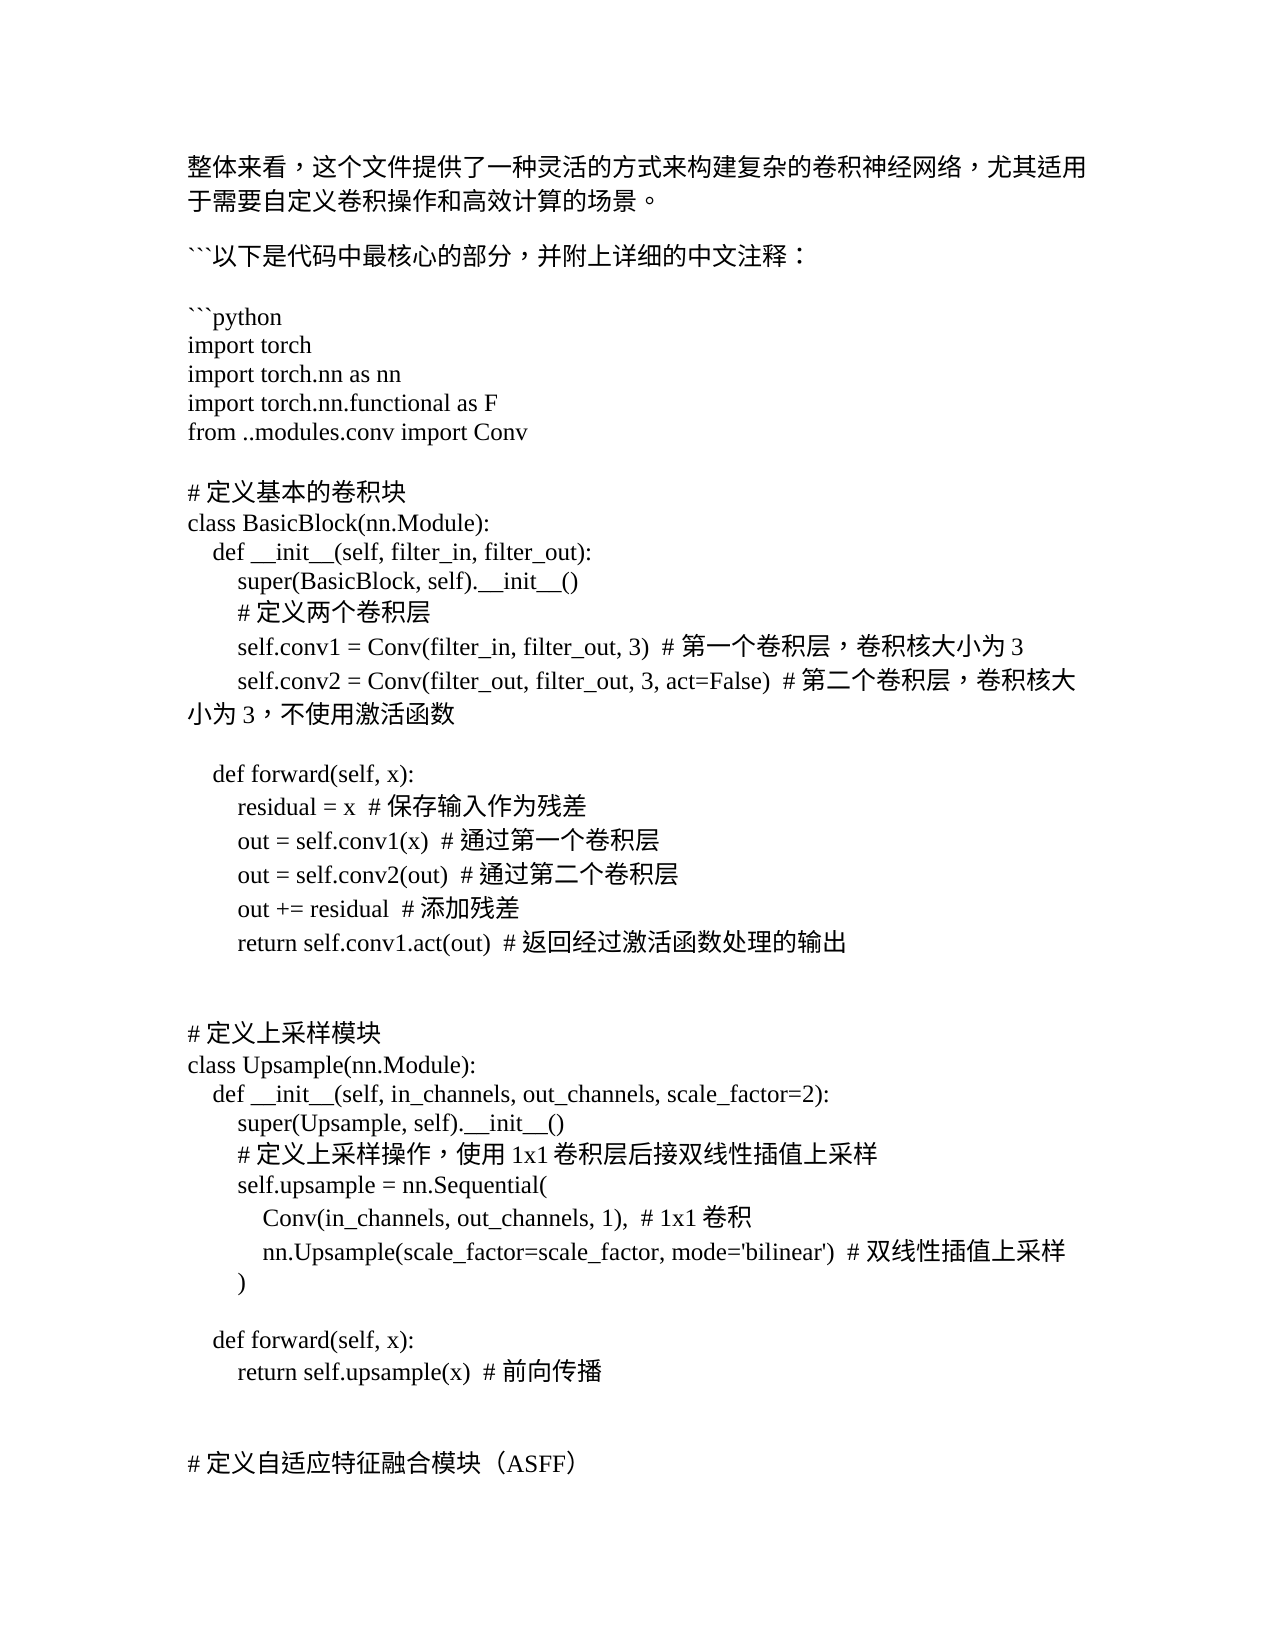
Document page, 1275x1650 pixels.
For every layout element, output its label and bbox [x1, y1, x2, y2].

text [187, 239, 1087, 1479]
text [187, 150, 1087, 218]
